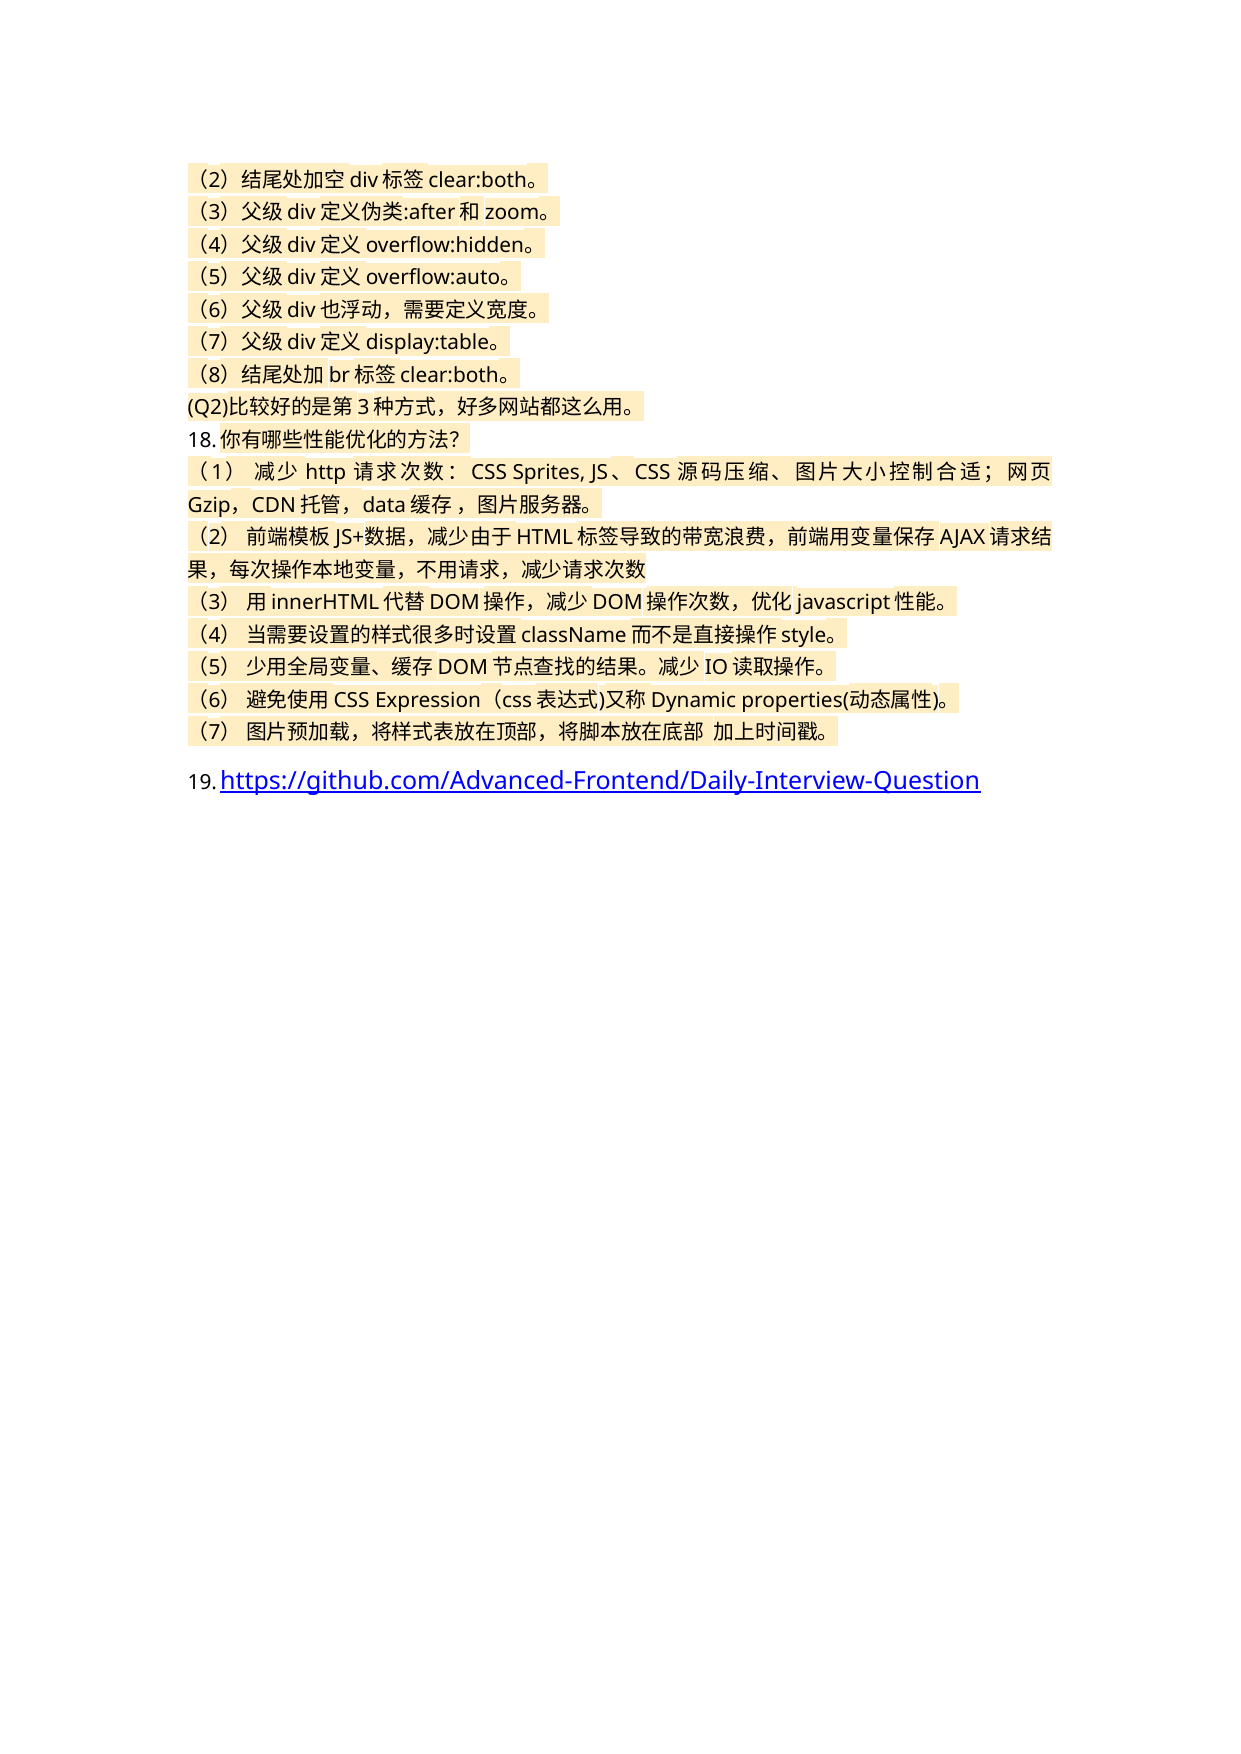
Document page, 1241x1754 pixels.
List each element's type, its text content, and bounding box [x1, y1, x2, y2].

list 你有哪些性能优化的方法？ （1） 减少http请求次数：CSS Sprites, JS、CSS源码压缩、图片大小控制合适；网页Gzip，CDN托管，data缓存 ，图片服务器。 （2） 前端模板 JS+数据，减少由于HTML标签导致的带宽浪费，前端用变量保存AJAX请求结果，每次操作本地变量，不用请求，减少请求次数 （3） 用innerHTML代替DOM操作，减少DOM操作次数，优化javascript性能。 （4） 当需要设置的样式很多时设置className而不是直接操作style。 （5） 少用全局变量、缓存DOM节点查找的结果。减少IO读取操作。 （6） 避免使用CSS Expression（css表达式)又称Dynamic properties(动态属性)。 （7） 图片预加载，将样式表放在顶部，将脚本放在底部 加上时间戳。 [187, 422, 1053, 747]
list https://github.com/Advanced-Frontend/Daily-Interview-Question [187, 747, 1053, 812]
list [187, 162, 1053, 422]
